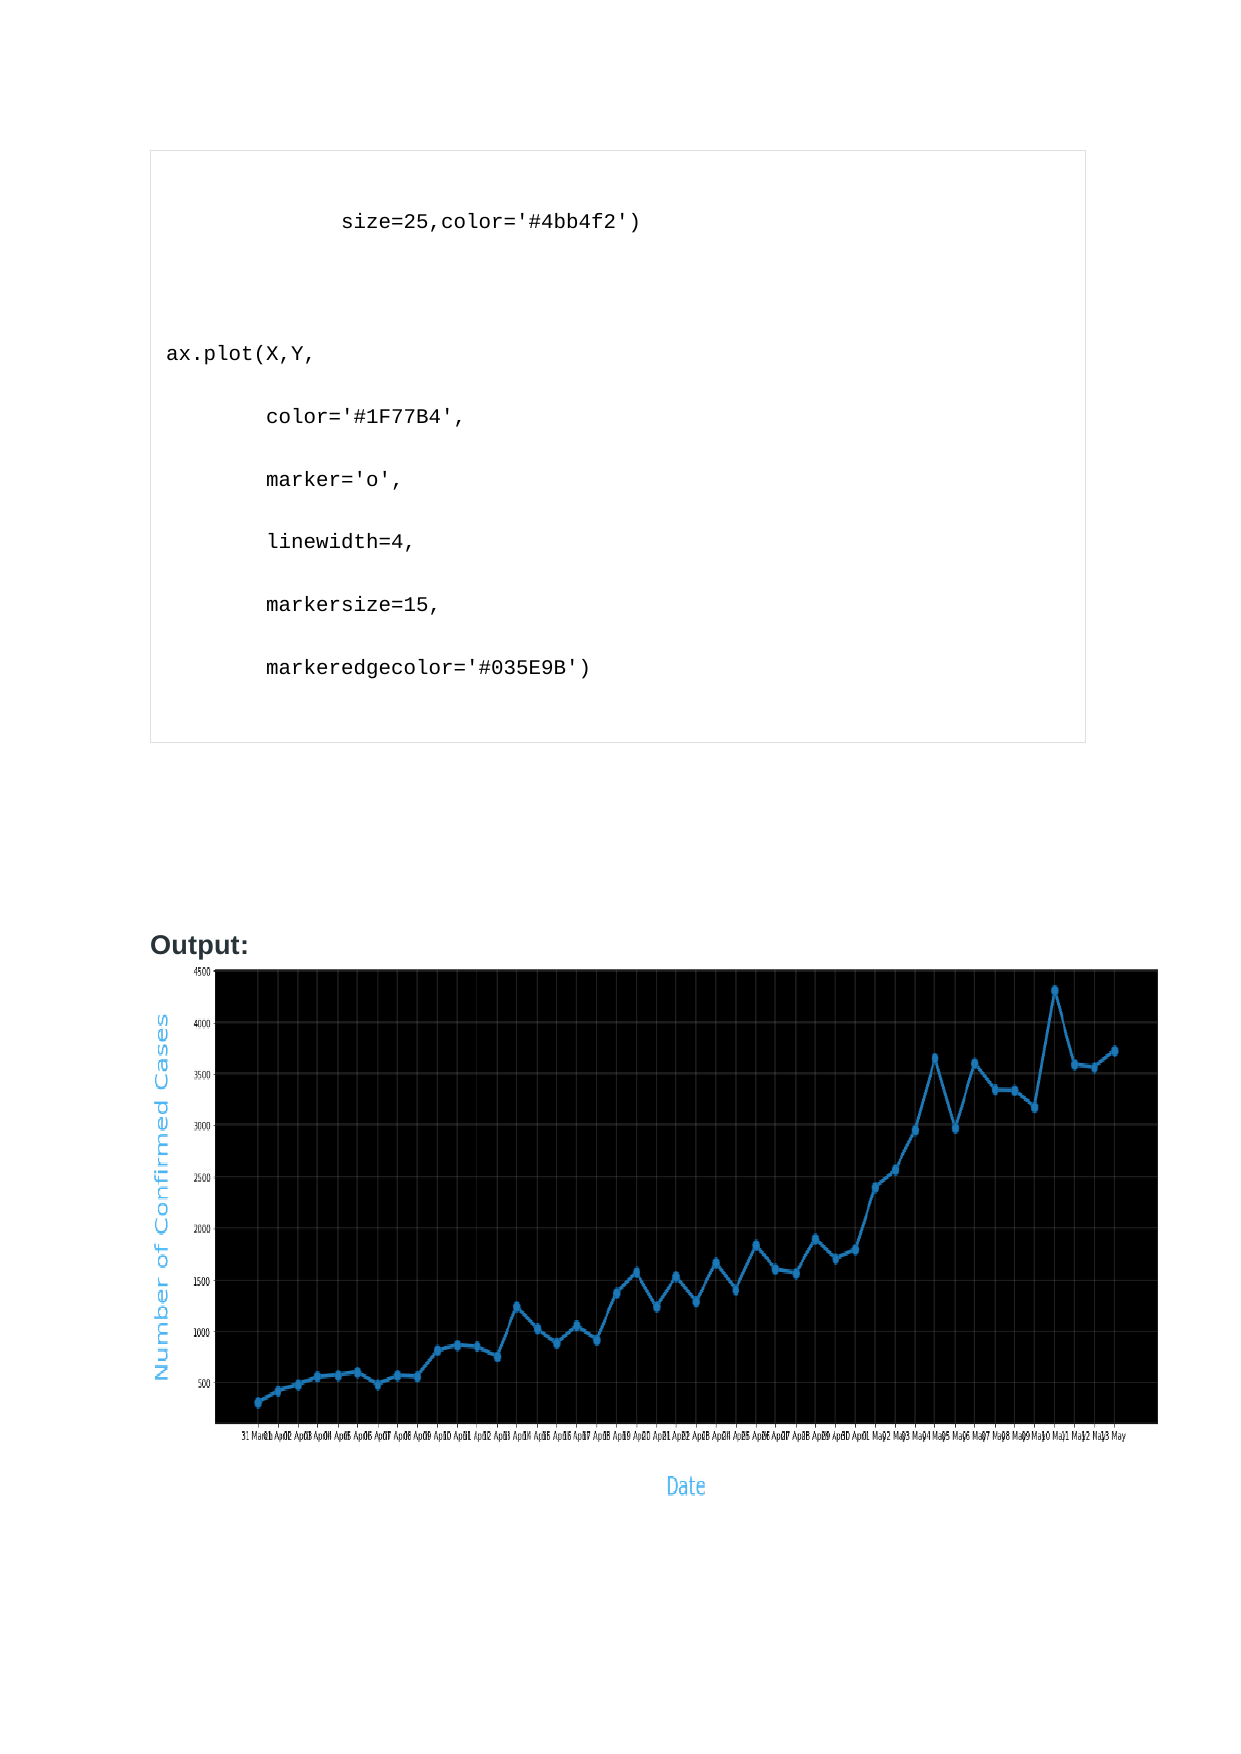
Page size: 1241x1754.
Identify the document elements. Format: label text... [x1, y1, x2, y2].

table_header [151, 151, 1085, 741]
picture [150, 960, 1161, 1507]
text Output: [150, 929, 1090, 960]
